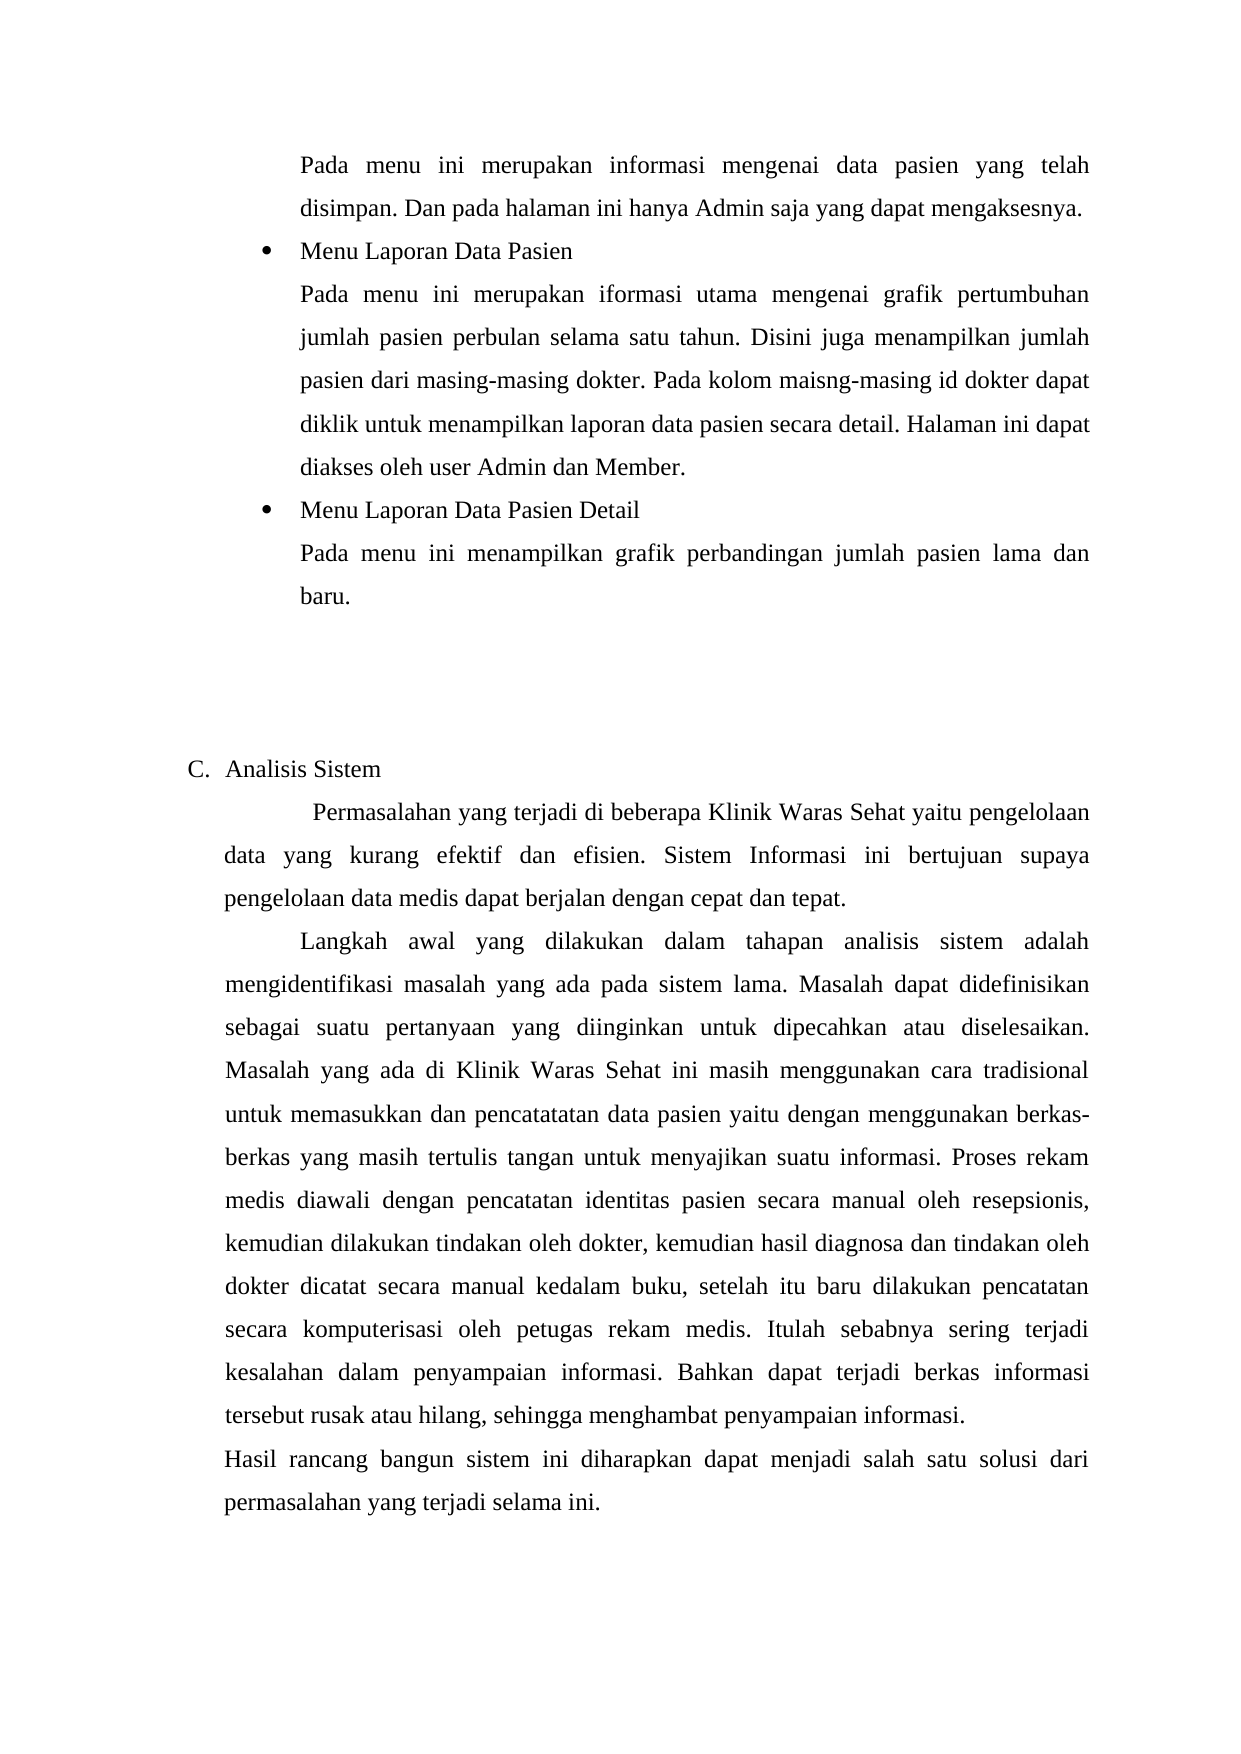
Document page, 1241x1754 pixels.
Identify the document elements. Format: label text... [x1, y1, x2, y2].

list Analisis Sistem [187, 754, 1090, 782]
list Menu Laporan Data Pasien [262, 236, 1090, 265]
list Menu Laporan Data Pasien Detail [262, 495, 1090, 524]
text Langkah awal yang dilakukan dalam tahapan analisis sistem adalah mengidentifikasi masalah yang ada pada sistem lama. Masalah dapat didefinisikan sebagai suatu pertanyaan yang diinginkan untuk dipecahkan atau diselesaikan. Masalah yang ada di Klinik Waras Sehat ini masih menggunakan cara tradisional untuk memasukkan dan pencatatatan data pasien yaitu dengan menggunakan berkas-berkas yang masih tertulis tangan untuk menyajikan suatu informasi. Proses rekam medis diawali dengan pencatatan identitas pasien secara manual oleh resepsionis, kemudian dilakukan tindakan oleh dokter, kemudian hasil diagnosa dan tindakan oleh dokter dicatat secara manual kedalam buku, setelah itu baru dilakukan pencatatan secara komputerisasi oleh petugas rekam medis. Itulah sebabnya sering terjadi kesalahan dalam penyampaian informasi. Bahkan dapat terjadi berkas informasi tersebut rusak atau hilang, sehingga menghambat penyampaian informasi. [225, 926, 1090, 1429]
list Pada menu ini menampilkan grafik perbandingan jumlah pasien lama dan baru. [300, 538, 1090, 610]
text Permasalahan yang terjadi di beberapa Klinik Waras Sehat yaitu pengelolaan data yang kurang efektif dan efisien. Sistem Informasi ini bertujuan supaya pengelolaan data medis dapat berjalan dengan cepat dan tepat. [224, 797, 1090, 912]
text Hasil rancang bangun sistem ini diharapkan dapat menjadi salah satu solusi dari permasalahan yang terjadi selama ini. [224, 1444, 1090, 1516]
list Pada menu ini merupakan iformasi utama mengenai grafik pertumbuhan jumlah pasien perbulan selama satu tahun. Disini juga menampilkan jumlah pasien dari masing-masing dokter. Pada kolom maisng-masing id dokter dapat diklik untuk menampilkan laporan data pasien secara detail. Halaman ini dapat diakses oleh user Admin dan Member. [300, 279, 1090, 481]
list Pada menu ini merupakan informasi mengenai data pasien yang telah disimpan. Dan pada halaman ini hanya Admin saja yang dapat mengaksesnya. [300, 150, 1090, 222]
